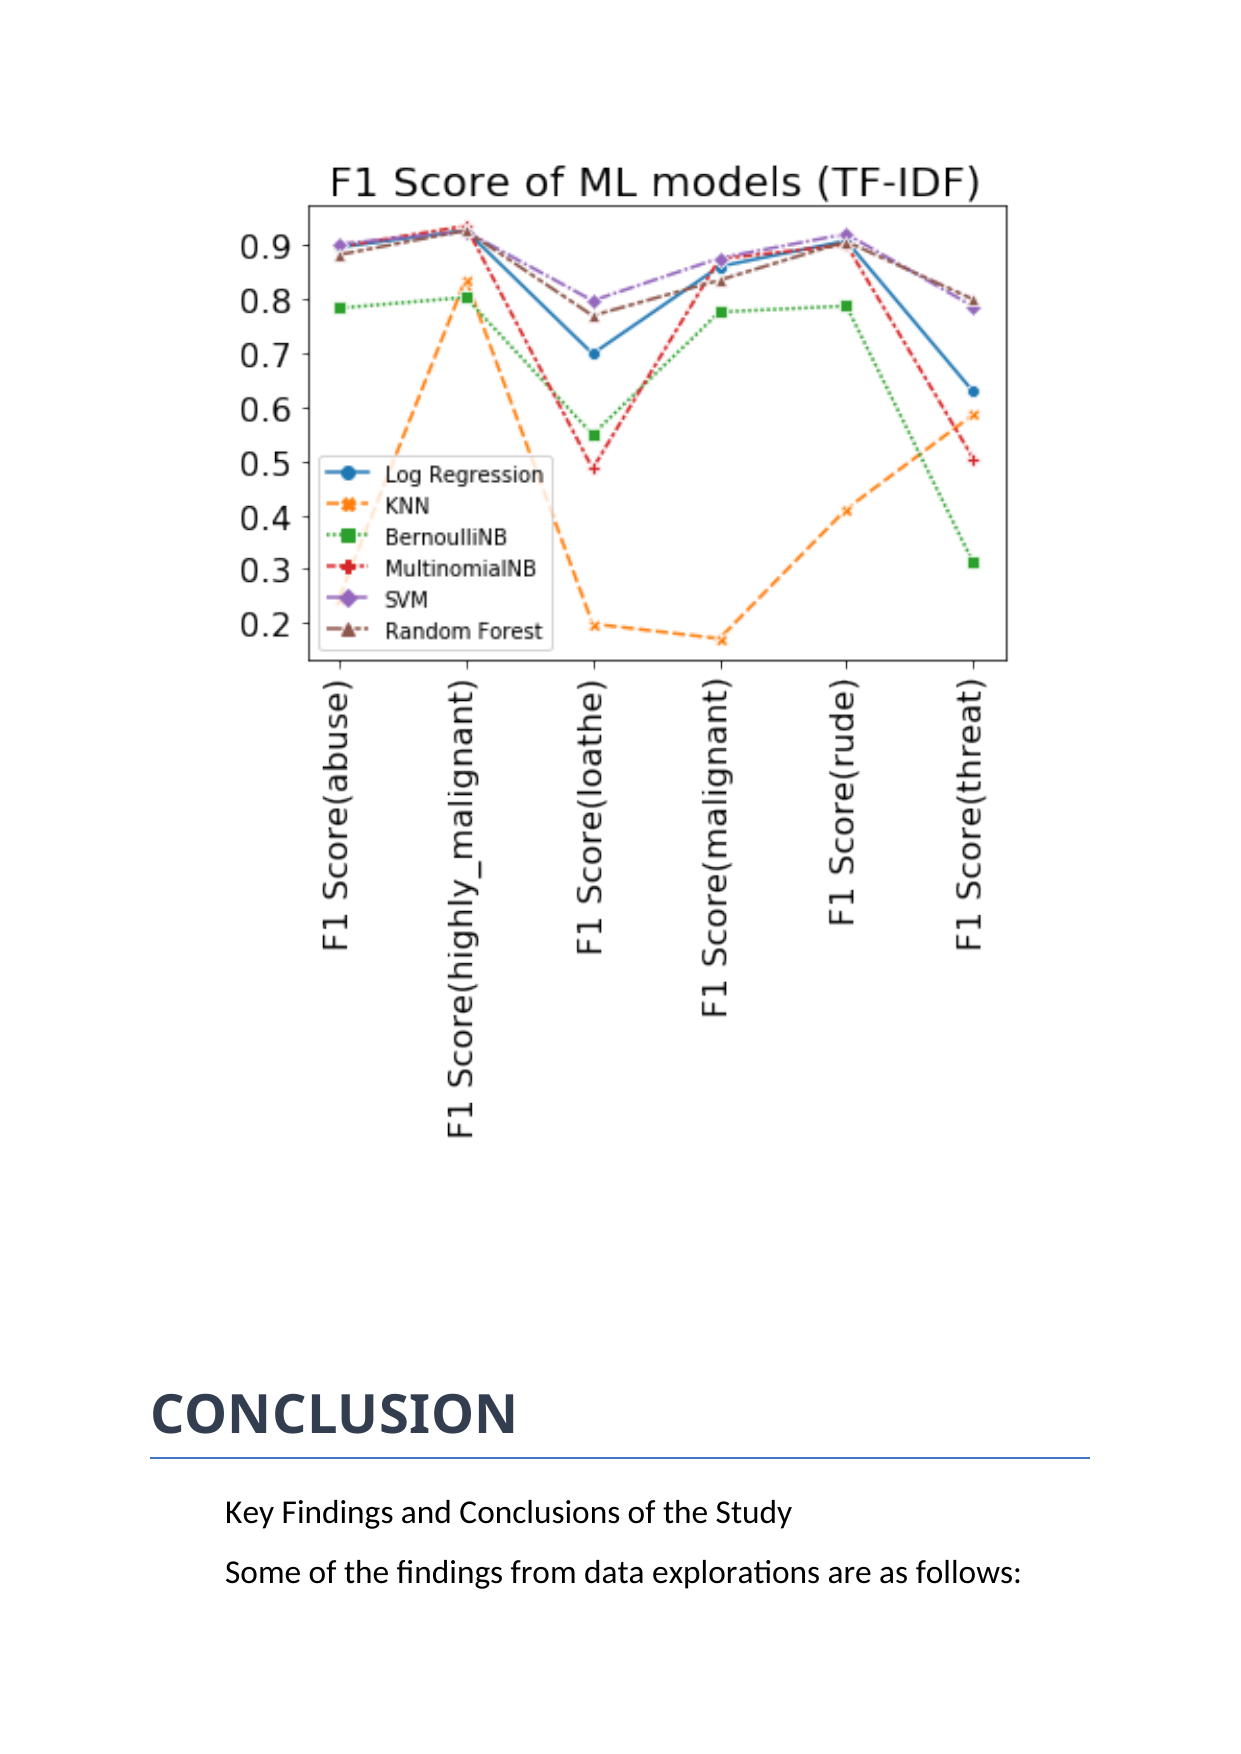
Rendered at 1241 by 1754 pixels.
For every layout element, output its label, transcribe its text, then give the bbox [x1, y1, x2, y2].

text Some of the findings from data explorations are as follows: [225, 1551, 1090, 1591]
title CONCLUSION [150, 1375, 1090, 1457]
list Key Findings and Conclusions of the Study [225, 1491, 1090, 1532]
picture [225, 150, 1019, 1151]
